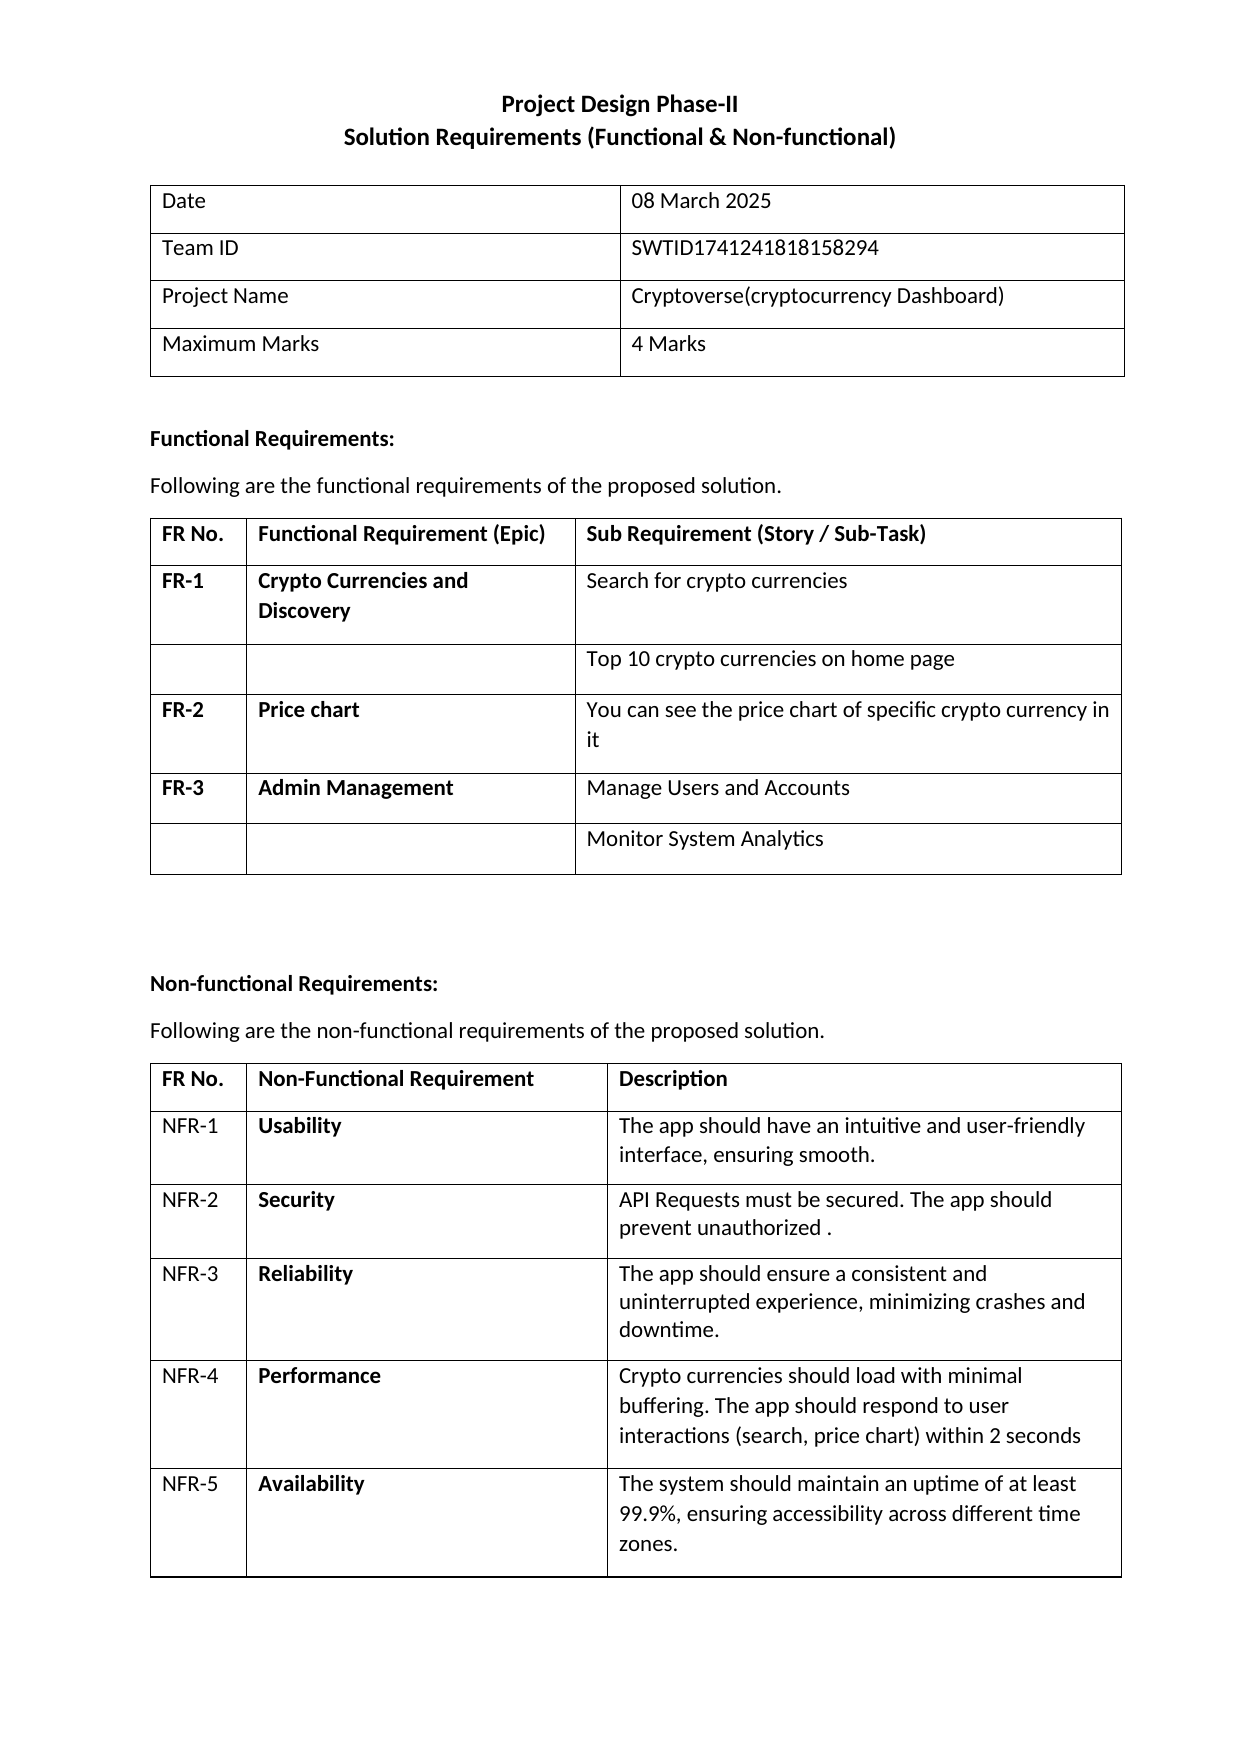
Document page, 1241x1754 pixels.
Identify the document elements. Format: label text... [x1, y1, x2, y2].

table_cell [151, 824, 246, 874]
table_cell NFR-5 [151, 1469, 246, 1576]
table_cell Monitor System Analytics [576, 824, 1121, 874]
table_cell Availability [247, 1469, 607, 1576]
table_cell Admin Management [247, 774, 575, 823]
table_cell Manage Users and Accounts [576, 774, 1121, 823]
table_cell You can see the price chart of specific crypto currency in it [576, 695, 1121, 772]
table_cell NFR-4 [151, 1361, 246, 1468]
text Non-functional Requirements: [150, 969, 1090, 997]
text Project Design Phase-II [150, 89, 1090, 119]
table_cell NFR-1 [151, 1112, 246, 1184]
table_header FR No. [151, 519, 246, 565]
table_cell 4 Marks [621, 329, 1124, 376]
table_cell Team ID [151, 234, 620, 280]
table_cell Security [247, 1185, 607, 1258]
table_cell [151, 645, 246, 694]
table_header Date [151, 186, 620, 232]
text Following are the non-functional requirements of the proposed solution. [150, 1016, 1090, 1044]
table_header 08 March 2025 [621, 186, 1124, 232]
table_cell FR-3 [151, 774, 246, 823]
table_cell The app should ensure a consistent and uninterrupted experience, minimizing crashes and downtime. [608, 1259, 1121, 1360]
table_cell Search for crypto currencies [576, 566, 1121, 643]
text Following are the functional requirements of the proposed solution. [150, 471, 1090, 499]
table_cell Price chart [247, 695, 575, 772]
table_cell Project Name [151, 281, 620, 328]
table_cell Maximum Marks [151, 329, 620, 376]
table_header Functional Requirement (Epic) [247, 519, 575, 565]
table_cell Usability [247, 1112, 607, 1184]
table_header FR No. [151, 1064, 246, 1111]
table_header Sub Requirement (Story / Sub-Task) [576, 519, 1121, 565]
table_cell [247, 824, 575, 874]
table_cell NFR-2 [151, 1185, 246, 1258]
table_header Non-Functional Requirement [247, 1064, 607, 1111]
table_cell NFR-3 [151, 1259, 246, 1360]
text Functional Requirements: [150, 424, 1090, 452]
table_cell [247, 645, 575, 694]
table_cell SWTID1741241818158294 [621, 234, 1124, 280]
table_cell The app should have an intuitive and user-friendly interface, ensuring smooth. [608, 1112, 1121, 1184]
table_cell Cryptoverse(cryptocurrency Dashboard) [621, 281, 1124, 328]
table_cell FR-1 [151, 566, 246, 643]
table_cell FR-2 [151, 695, 246, 772]
table_header Description [608, 1064, 1121, 1111]
table_cell Crypto Currencies and Discovery [247, 566, 575, 643]
text Solution Requirements (Functional & Non-functional) [150, 122, 1090, 152]
table_cell Reliability [247, 1259, 607, 1360]
table_cell The system should maintain an uptime of at least 99.9%, ensuring accessibility across different time zones. [608, 1469, 1121, 1576]
table_cell Top 10 crypto currencies on home page [576, 645, 1121, 694]
table_cell API Requests must be secured. The app should prevent unauthorized . [608, 1185, 1121, 1258]
table_cell Performance [247, 1361, 607, 1468]
table_cell Crypto currencies should load with minimal buffering. The app should respond to user interactions (search, price chart) within 2 seconds [608, 1361, 1121, 1468]
